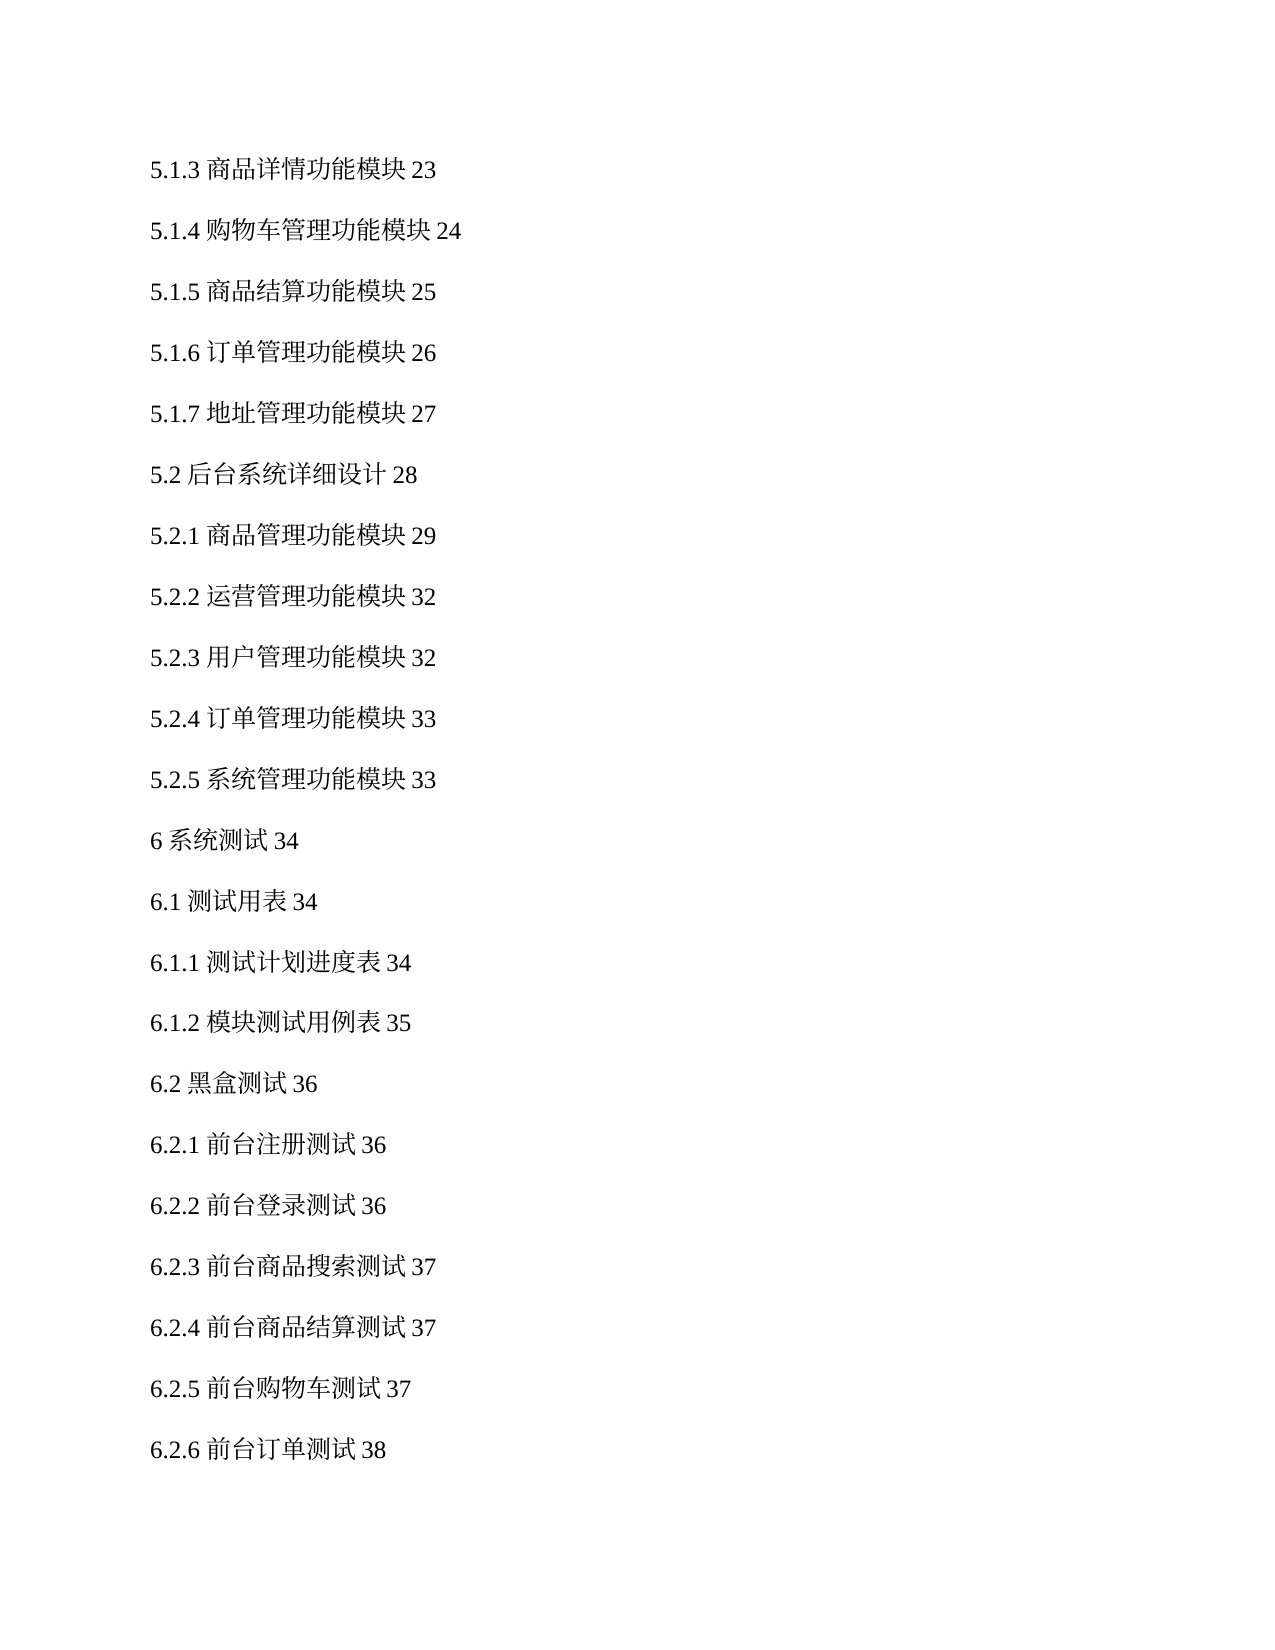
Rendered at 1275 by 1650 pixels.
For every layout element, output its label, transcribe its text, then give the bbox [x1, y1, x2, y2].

text 6.1 测试用表34 [150, 881, 1125, 917]
text 6.2.2 前台登录测试36 [150, 1186, 1125, 1222]
text 5.2.5 系统管理功能模块33 [150, 759, 1125, 795]
text 5.2 后台系统详细设计28 [150, 455, 1125, 491]
text 6.2.3 前台商品搜索测试37 [150, 1247, 1125, 1283]
text 5.2.2 运营管理功能模块32 [150, 577, 1125, 612]
text 6 系统测试34 [150, 820, 1125, 856]
text 6.2.6 前台订单测试38 [150, 1430, 1125, 1466]
text 5.1.4 购物车管理功能模块24 [150, 211, 1125, 247]
text 5.2.4 订单管理功能模块33 [150, 698, 1125, 734]
text 5.1.7 地址管理功能模块27 [150, 394, 1125, 430]
text 5.1.3 商品详情功能模块23 [150, 150, 1125, 186]
text 6.2.1 前台注册测试36 [150, 1125, 1125, 1161]
text 6.2.4 前台商品结算测试37 [150, 1308, 1125, 1344]
text 5.2.3 用户管理功能模块32 [150, 637, 1125, 673]
text 6.1.1 测试计划进度表34 [150, 942, 1125, 978]
text 5.2.1 商品管理功能模块29 [150, 516, 1125, 552]
text 6.1.2 模块测试用例表35 [150, 1003, 1125, 1039]
text 5.1.5 商品结算功能模块25 [150, 272, 1125, 308]
text 6.2 黑盒测试36 [150, 1064, 1125, 1100]
text 5.1.6 订单管理功能模块26 [150, 333, 1125, 369]
text 6.2.5 前台购物车测试37 [150, 1369, 1125, 1405]
